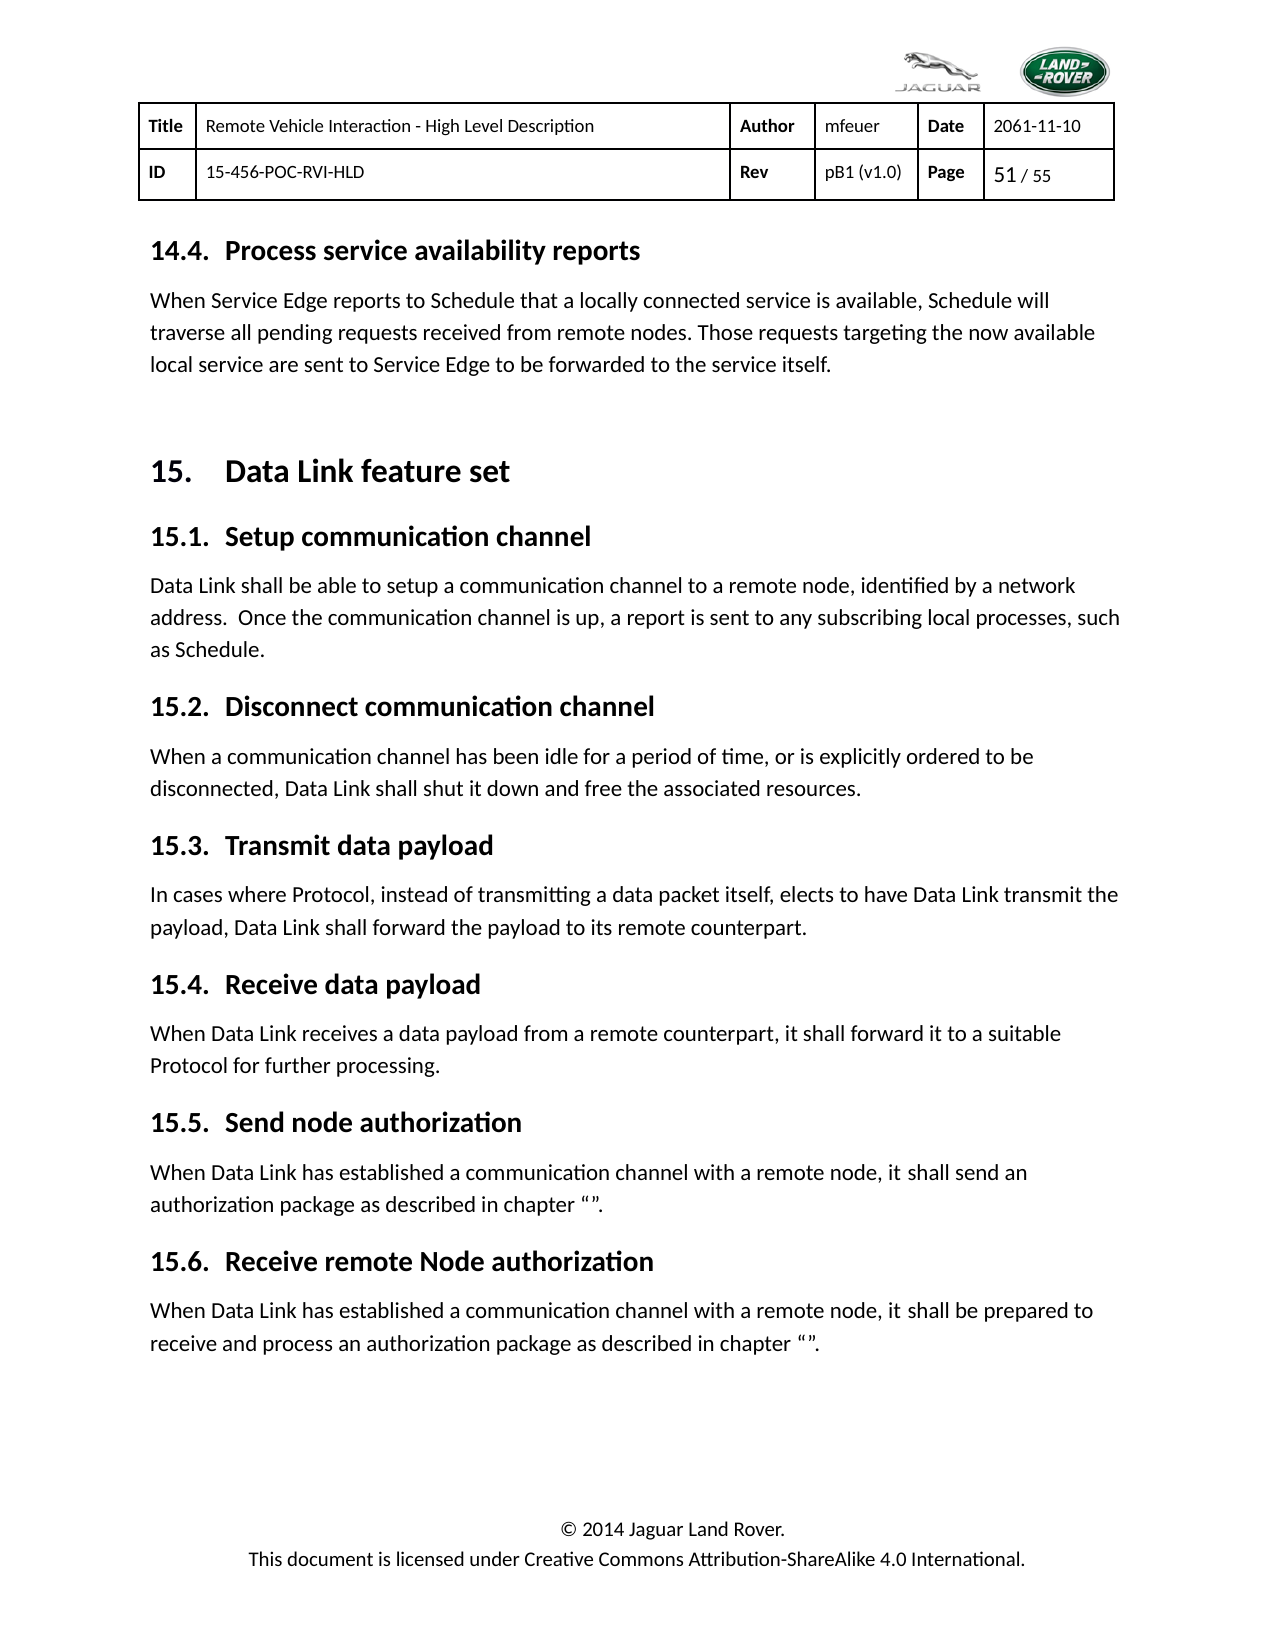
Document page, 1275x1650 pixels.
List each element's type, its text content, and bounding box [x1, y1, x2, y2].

subtitle Transmit data payload [150, 827, 1125, 863]
text When Data Link has established a communication channel with a remote node, it shall send an authorization package as described in chapter “”. [150, 1158, 1125, 1218]
subtitle Process service availability reports [150, 232, 1125, 268]
subtitle Disconnect communication channel [150, 688, 1125, 724]
text Data Link shall be able to setup a communication channel to a remote node, identified by a network address. Once the communication channel is up, a report is sent to any subscribing local processes, such as Schedule. [150, 571, 1125, 663]
subtitle Receive data payload [150, 966, 1125, 1001]
text When Service Edge reports to Schedule that a locally connected service is available, Schedule will traverse all pending requests received from remote nodes. Those requests targeting the now available local service are sent to Service Edge to be forwarded to the service itself. [150, 286, 1125, 378]
subtitle Send node authorization [150, 1104, 1125, 1140]
text In cases where Protocol, instead of transmitting a data packet itself, elects to have Data Link transmit the payload, Data Link shall forward the payload to its remote counterpart. [150, 881, 1125, 941]
subtitle Setup communication channel [150, 518, 1125, 553]
picture [866, 46, 1116, 98]
subtitle Receive remote Node authorization [150, 1243, 1125, 1279]
subtitle Data Link feature set [150, 450, 1125, 491]
text When Data Link receives a data payload from a remote counterpart, it shall forward it to a suitable Protocol for further processing. [150, 1019, 1125, 1079]
text When Data Link has established a communication channel with a remote node, it shall be prepared to receive and process an authorization package as described in chapter “”. [150, 1296, 1125, 1357]
text When a communication channel has been idle for a period of time, or is explicitly ordered to be disconnected, Data Link shall shut it down and free the associated resources. [150, 742, 1125, 802]
